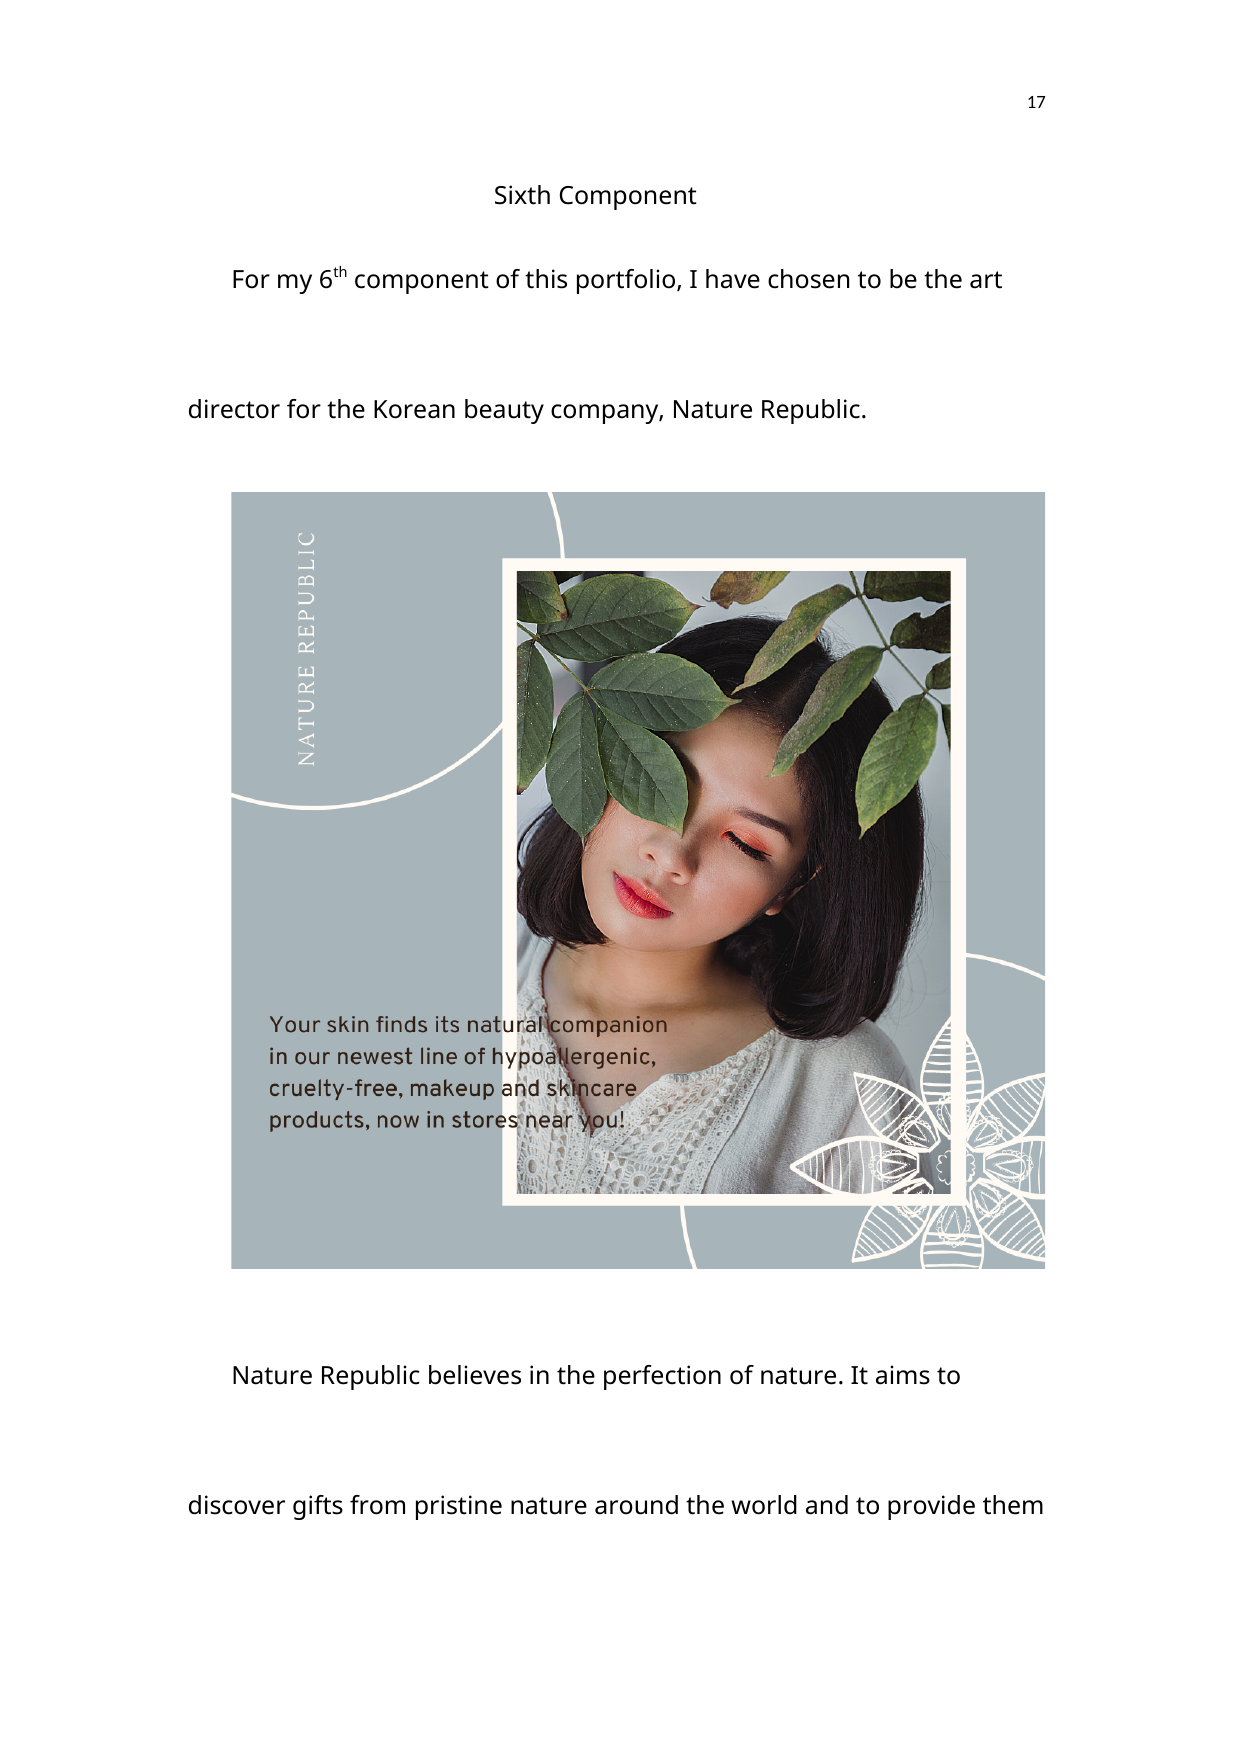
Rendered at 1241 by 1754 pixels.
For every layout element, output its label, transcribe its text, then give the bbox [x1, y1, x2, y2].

text Sixth Component [450, 162, 1053, 227]
text For my 6th component of this portfolio, I have chosen to be the art director for the Korean beauty company, Nature Republic. [187, 246, 1053, 441]
picture [231, 492, 1046, 1269]
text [187, 1342, 1053, 1537]
